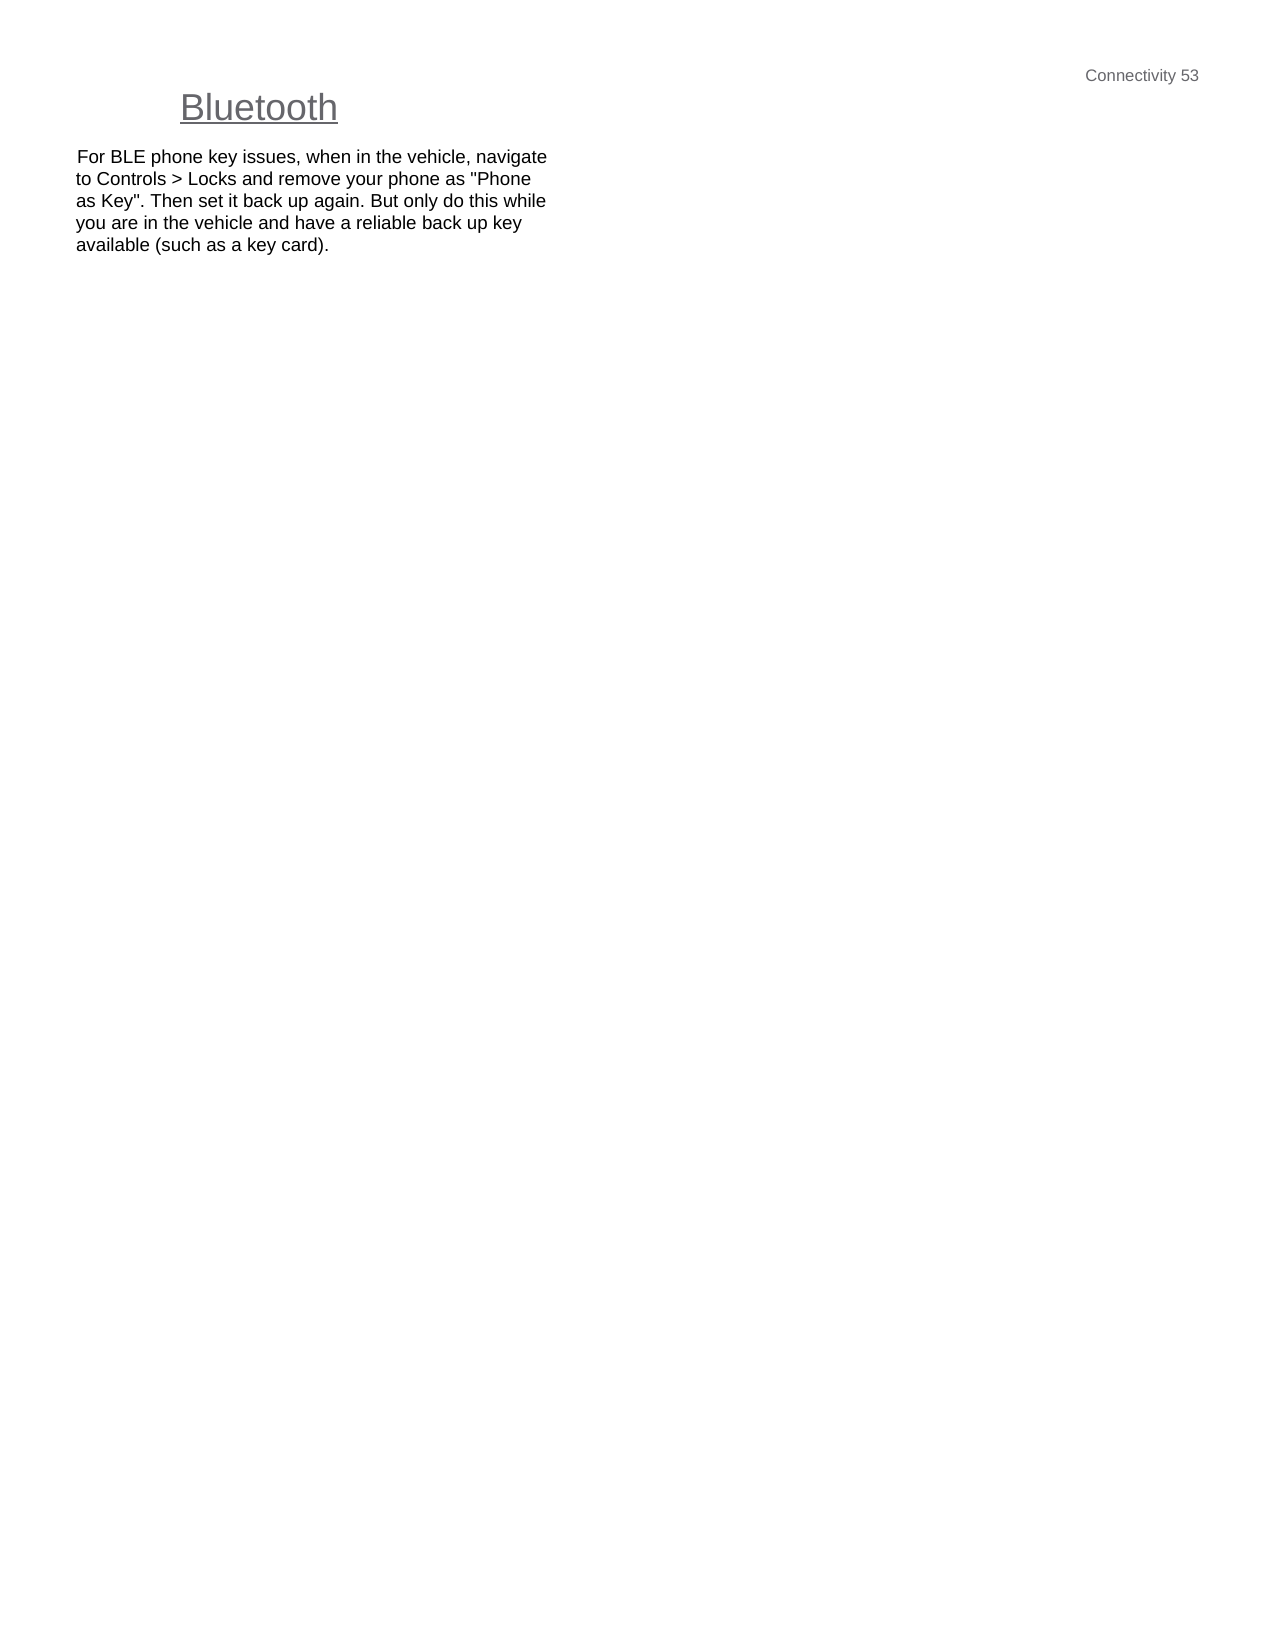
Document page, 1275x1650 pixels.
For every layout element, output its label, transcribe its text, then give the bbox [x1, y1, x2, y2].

text you are in the vehicle and have a reliable back up key [76, 212, 1206, 233]
text available (such as a key card). [76, 234, 1206, 256]
text Bluetooth [180, 85, 1206, 128]
text Connectivity 53 [69, 66, 1199, 85]
text as Key". Then set it back up again. But only do this while [76, 190, 1206, 211]
text For BLE phone key issues, when in the vehicle, navigate [77, 146, 1206, 167]
text to Controls > Locks and remove your phone as "Phone [76, 168, 1206, 189]
